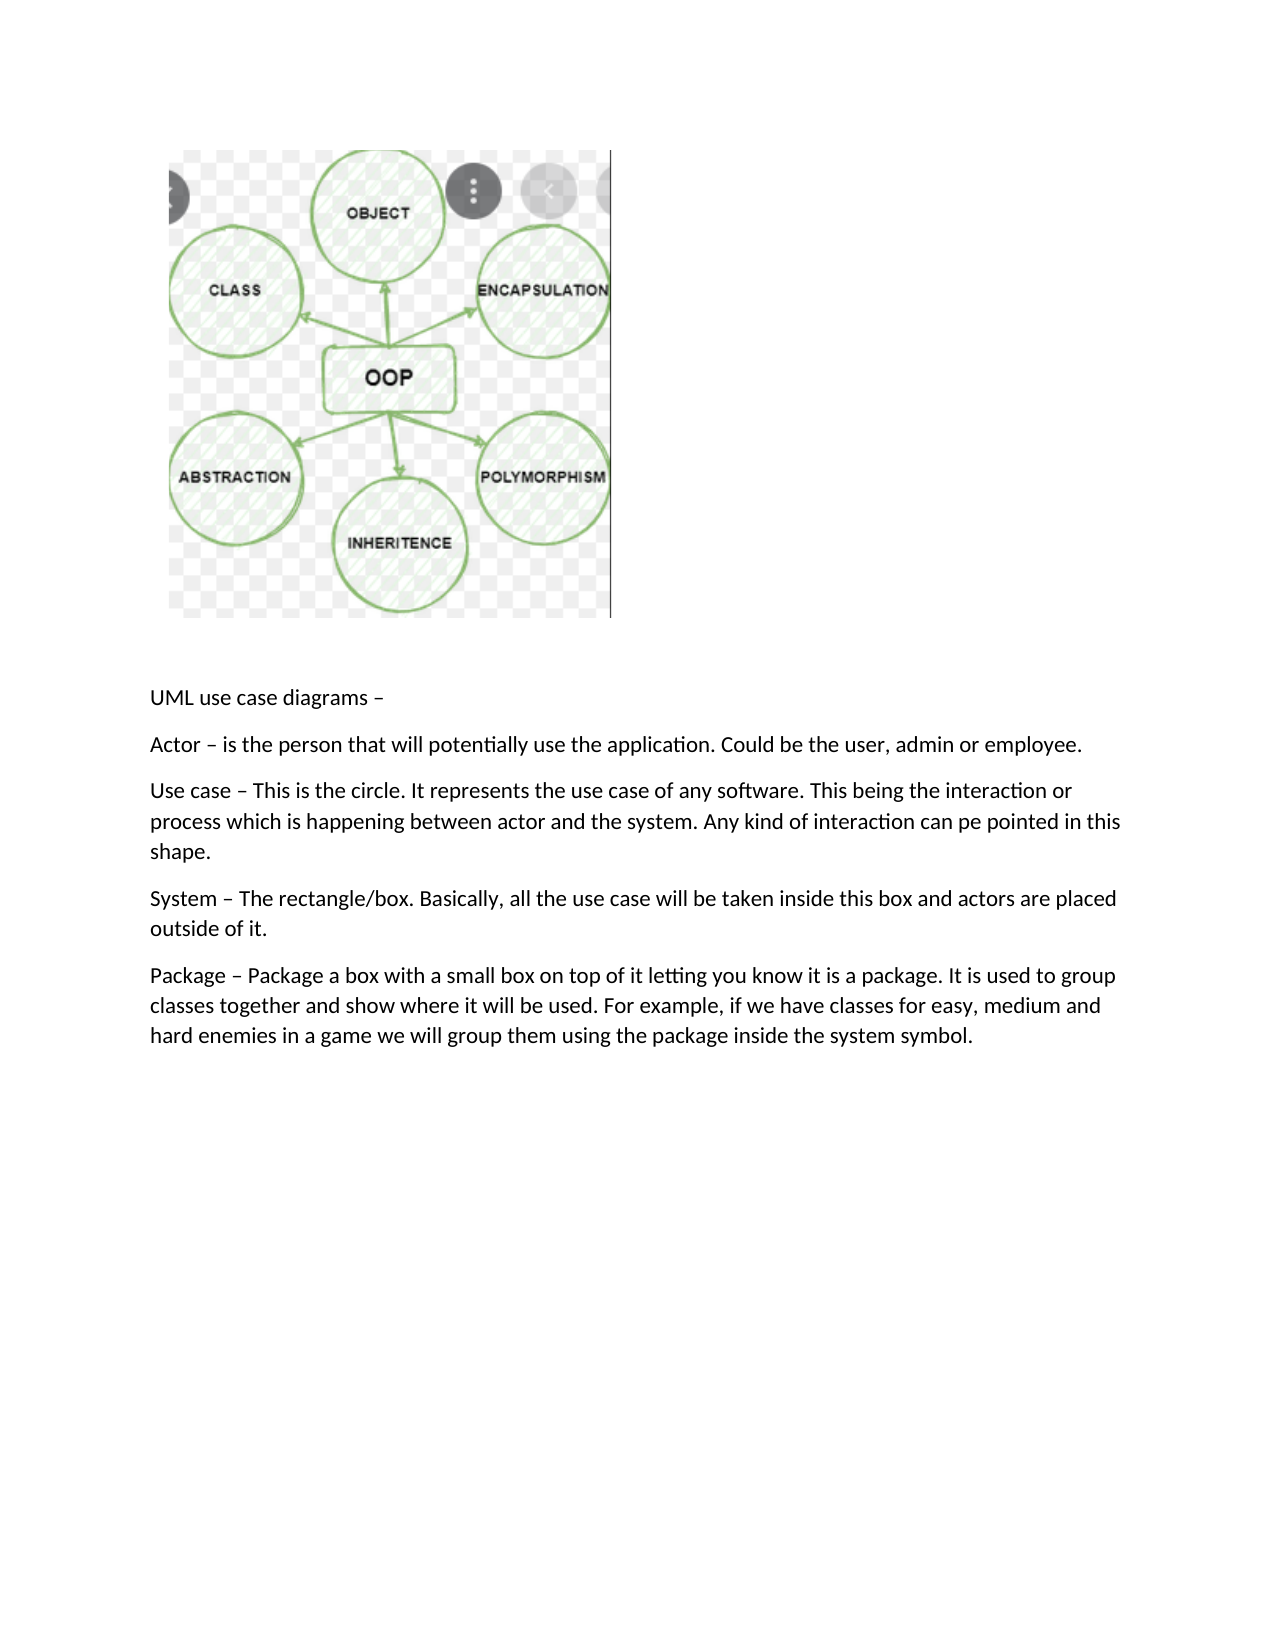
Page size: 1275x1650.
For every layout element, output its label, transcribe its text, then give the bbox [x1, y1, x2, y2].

text Actor – is the person that will potentially use the application. Could be the user, admin or employee. [150, 730, 1125, 758]
text UML use case diagrams – [150, 683, 1125, 711]
text Package – Package a box with a small box on top of it letting you know it is a package. It is used to group classes together and show where it will be used. For example, if we have classes for easy, medium and hard enemies in a game we will group them using the package inside the system symbol. [150, 961, 1125, 1049]
text Use case – This is the circle. It represents the use case of any software. This being the interaction or process which is happening between actor and the system. Any kind of interaction can pe pointed in this shape. [150, 777, 1125, 865]
text System – The rectangle/box. Basically, all the use case will be taken inside this box and actors are placed outside of it. [150, 884, 1125, 942]
